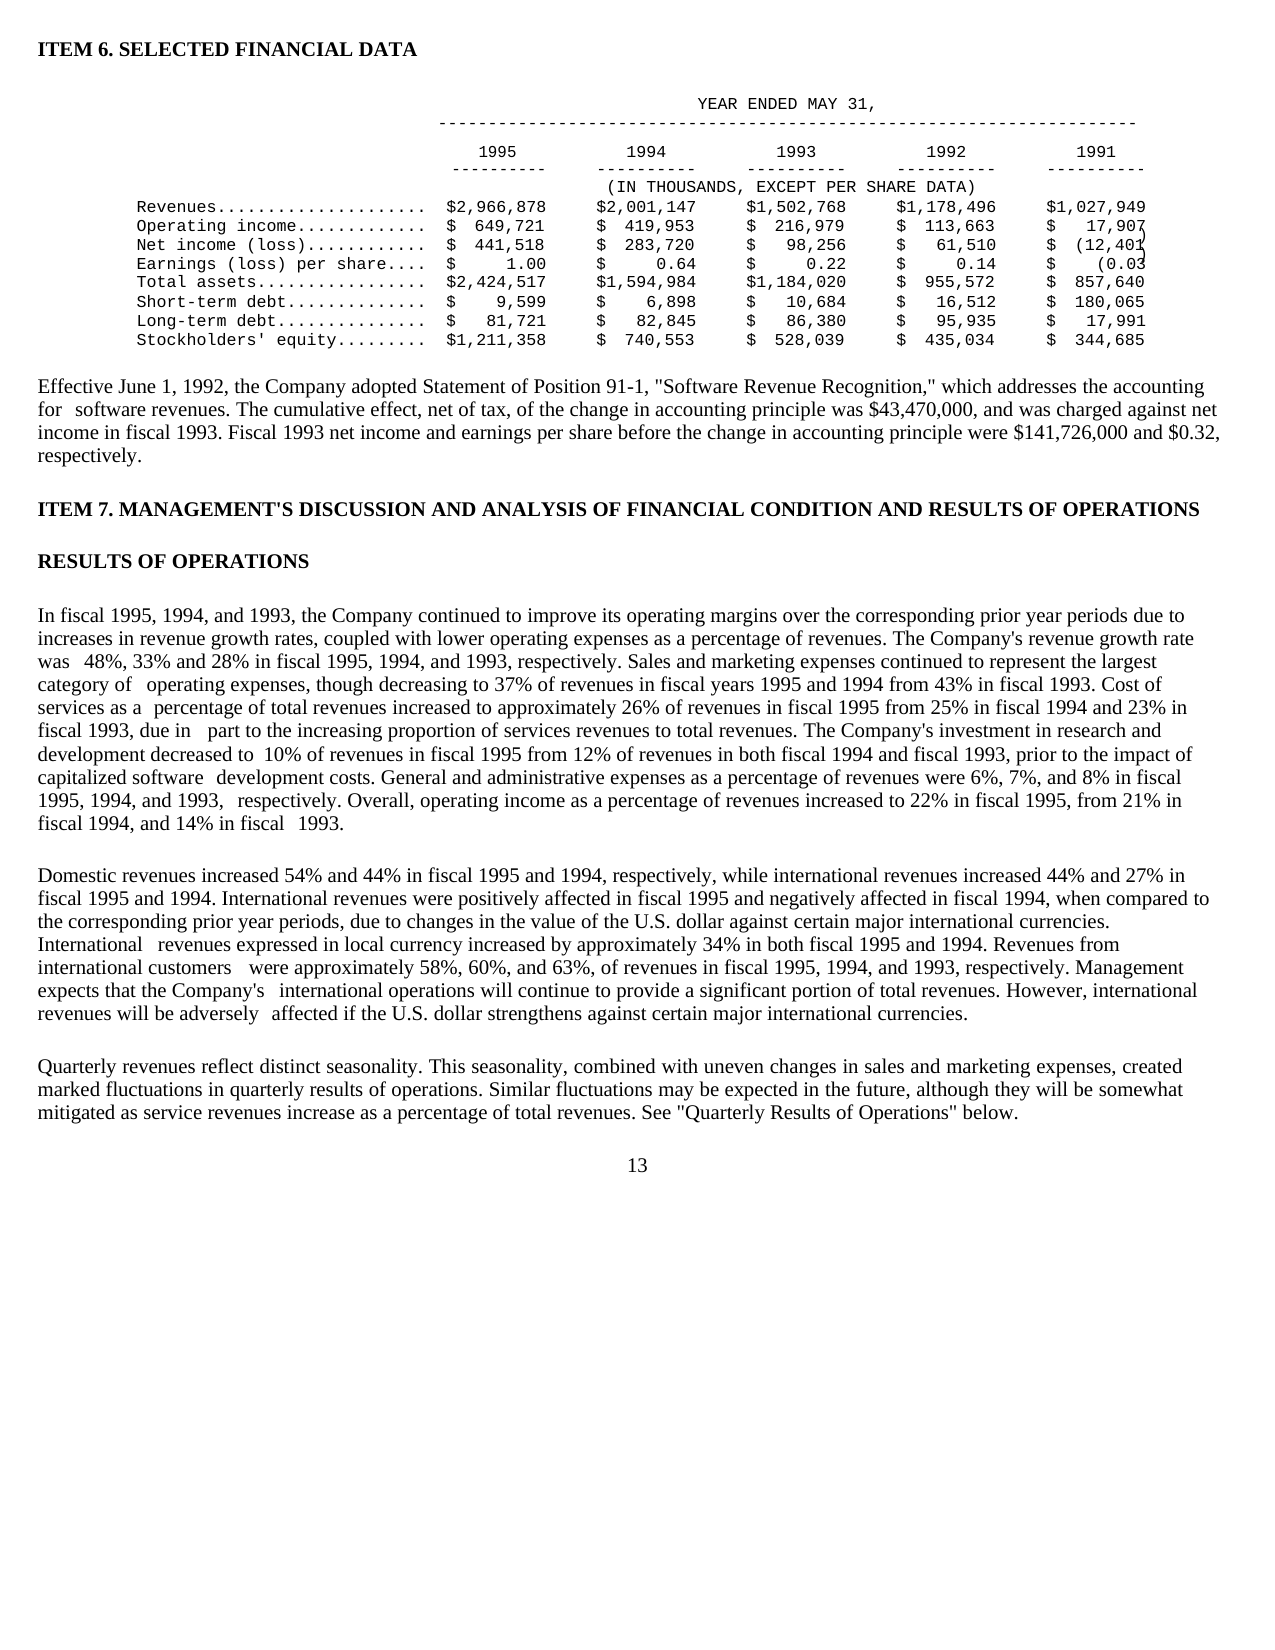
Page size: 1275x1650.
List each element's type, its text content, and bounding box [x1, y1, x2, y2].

text ) [25, 246, 1143, 264]
text Domestic revenues increased 54% and 44% in fiscal 1995 and 1994, respectively, while international revenues increased 44% and 27% in fiscal 1995 and 1994. International revenues were positively affected in fiscal 1995 and negatively affected in fiscal 1994, when compared to the corresponding prior year periods, due to changes in the value of the U.S. dollar against certain major international currencies. International revenues expressed in local currency increased by approximately 34% in both fiscal 1995 and 1994. Revenues from international customers were approximately 58%, 60%, and 63%, of revenues in fiscal 1995, 1994, and 1993, respectively. Management expects that the Company's international operations will continue to provide a significant portion of total revenues. However, international revenues will be adversely affected if the U.S. dollar strengthens against certain major international currencies. [37, 865, 1218, 1025]
text In fiscal 1995, 1994, and 1993, the Company continued to improve its operating margins over the corresponding prior year periods due to increases in revenue growth rates, coupled with lower operating expenses as a percentage of revenues. The Company's revenue growth rate was 48%, 33% and 28% in fiscal 1995, 1994, and 1993, respectively. Sales and marketing expenses continued to represent the largest category of operating expenses, though decreasing to 37% of revenues in fiscal years 1995 and 1994 from 43% in fiscal 1993. Cost of services as a percentage of total revenues increased to approximately 26% of revenues in fiscal 1995 from 25% in fiscal 1994 and 23% in fiscal 1993, due in part to the increasing proportion of services revenues to total revenues. The Company's investment in research and development decreased to 10% of revenues in fiscal 1995 from 12% of revenues in both fiscal 1994 and fiscal 1993, prior to the impact of capitalized software development costs. General and administrative expenses as a percentage of revenues were 6%, 7%, and 8% in fiscal 1995, 1994, and 1993, respectively. Overall, operating income as a percentage of revenues increased to 22% in fiscal 1995, from 21% in fiscal 1994, and 14% in fiscal 1993. [37, 604, 1230, 835]
text YEAR ENDED MAY 31, [430, 94, 1144, 113]
text 13 [130, 1153, 1144, 1177]
text Quarterly revenues reflect distinct seasonality. This seasonality, combined with uneven changes in sales and marketing expenses, created marked fluctuations in quarterly results of operations. Similar fluctuations may be expected in the future, although they will be somewhat mitigated as service revenues increase as a percentage of total revenues. See "Quarterly Results of Operations" below. [37, 1055, 1184, 1124]
text ---------------------------------------------------------------------- [430, 113, 1144, 132]
text ITEM 6. SELECTED FINANCIAL DATA [37, 37, 1220, 61]
text Effective June 1, 1992, the Company adopted Statement of Position 91-1, "Software Revenue Recognition," which addresses the accounting for software revenues. The cumulative effect, net of tax, of the change in accounting principle was $43,470,000, and was charged against net income in fiscal 1993. Fiscal 1993 net income and earnings per share before the change in accounting principle were $141,726,000 and $0.32, respectively. [37, 375, 1230, 467]
text ITEM 7. MANAGEMENT'S DISCUSSION AND ANALYSIS OF FINANCIAL CONDITION AND RESULTS OF OPERATIONS RESULTS OF OPERATIONS [37, 497, 1224, 573]
text ) [25, 227, 1147, 246]
